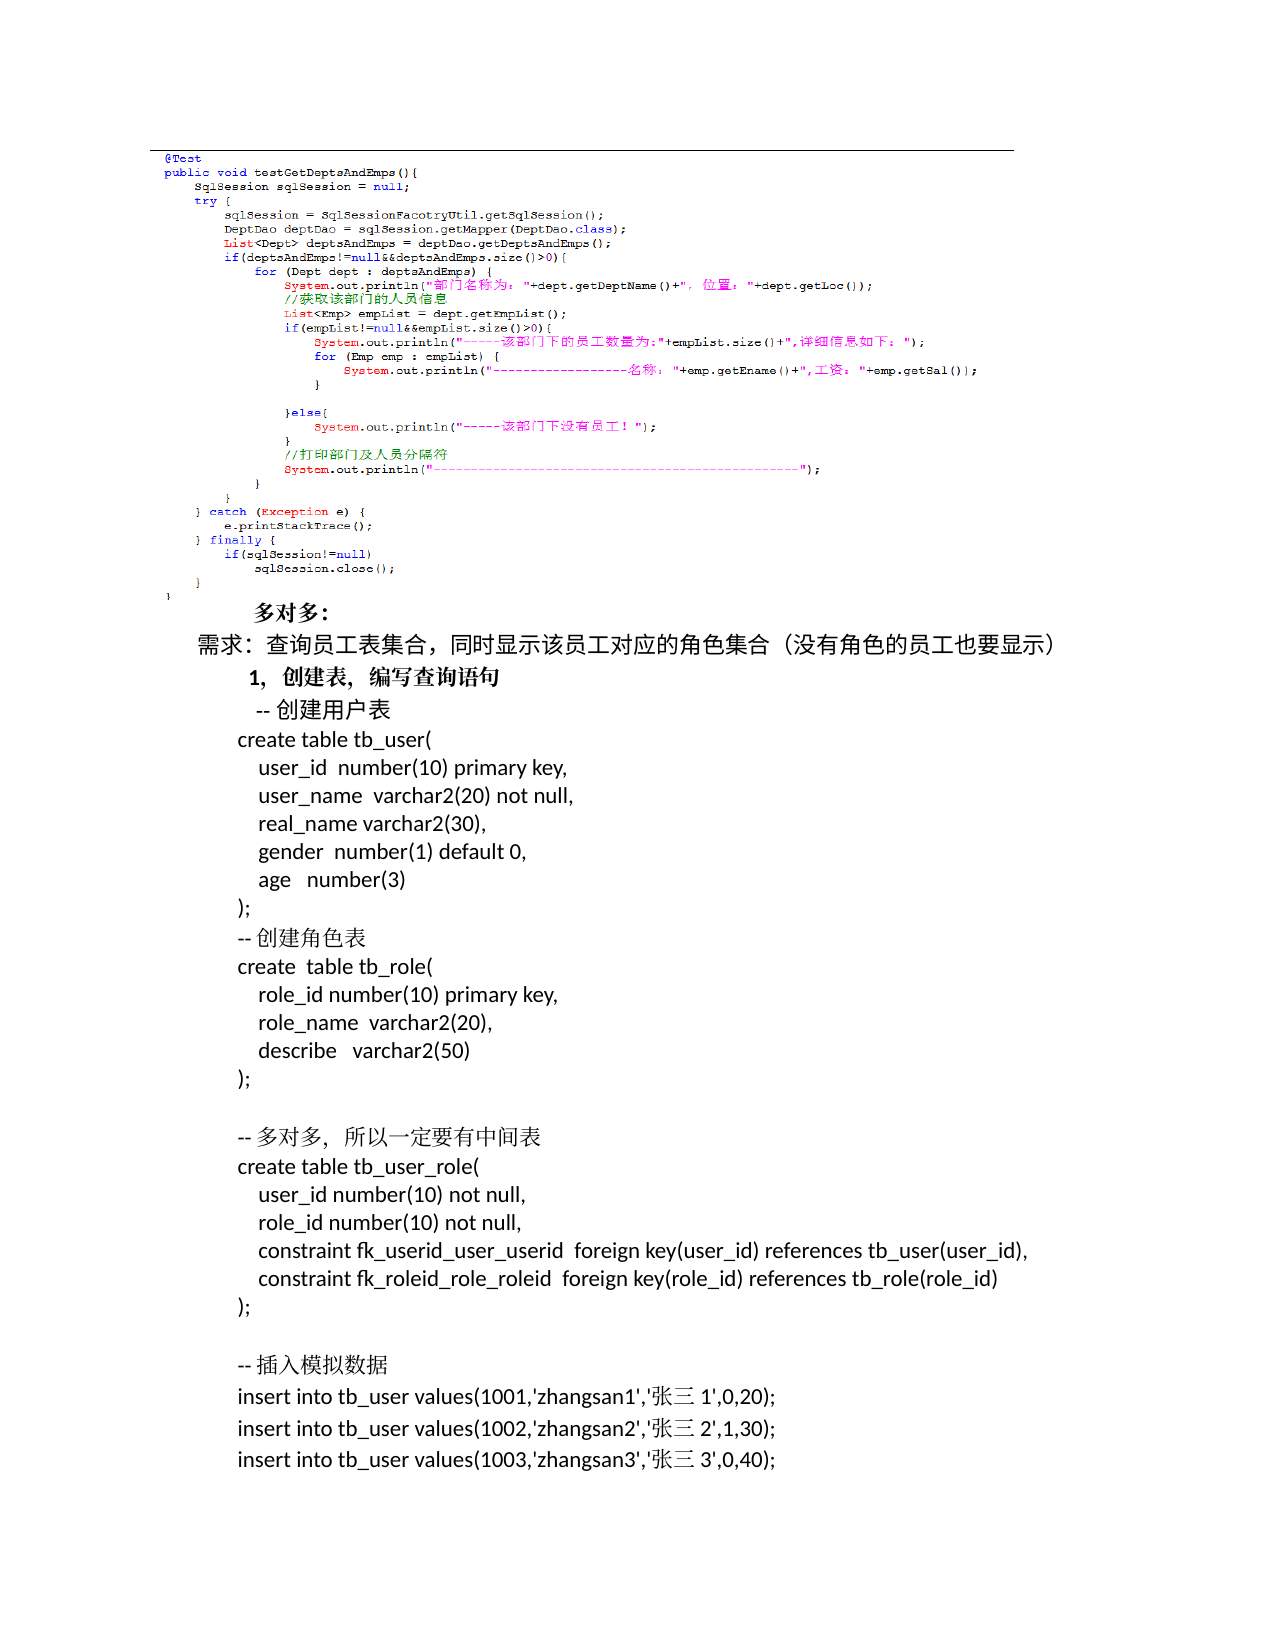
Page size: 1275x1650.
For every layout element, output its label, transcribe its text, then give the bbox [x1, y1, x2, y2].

text -- 多对多，所以一定要有中间表 [237, 1121, 1125, 1152]
text constraint fk_roleid_role_roleid foreign key(role_id) references tb_role(role_id) [237, 1264, 1125, 1292]
text role_id number(10) not null, [237, 1208, 1125, 1236]
text age number(3) [237, 865, 1125, 893]
text role_id number(10) primary key, [237, 980, 1125, 1008]
text user_id number(10) primary key, [237, 753, 1125, 781]
text ); [237, 893, 1125, 921]
picture [150, 150, 1014, 603]
text insert into tb_user values(1001,'zhangsan1','张三1',0,20); [237, 1379, 1125, 1411]
text role_name varchar2(20), [237, 1008, 1125, 1036]
text describe varchar2(50) [237, 1036, 1125, 1064]
text -- 创建角色表 [237, 921, 1125, 952]
text 多对多： [248, 602, 1125, 627]
text create table tb_user_role( [237, 1152, 1125, 1180]
text user_name varchar2(20) not null, [237, 781, 1125, 809]
text insert into tb_user values(1003,'zhangsan3','张三3',0,40); [237, 1442, 1125, 1474]
text create table tb_role( [237, 952, 1125, 980]
text insert into tb_user values(1002,'zhangsan2','张三2',1,30); [237, 1411, 1125, 1442]
text 1，创建表，编写查询语句 [150, 660, 1125, 691]
text user_id number(10) not null, [237, 1180, 1125, 1208]
text ); [237, 1292, 1125, 1320]
text create table tb_user( [237, 725, 1125, 753]
text gender number(1) default 0, [237, 837, 1125, 865]
text -- 插入模拟数据 [237, 1348, 1125, 1379]
text constraint fk_userid_user_userid foreign key(user_id) references tb_user(user_id), [237, 1236, 1125, 1264]
text ); [237, 1064, 1125, 1092]
text real_name varchar2(30), [237, 809, 1125, 837]
